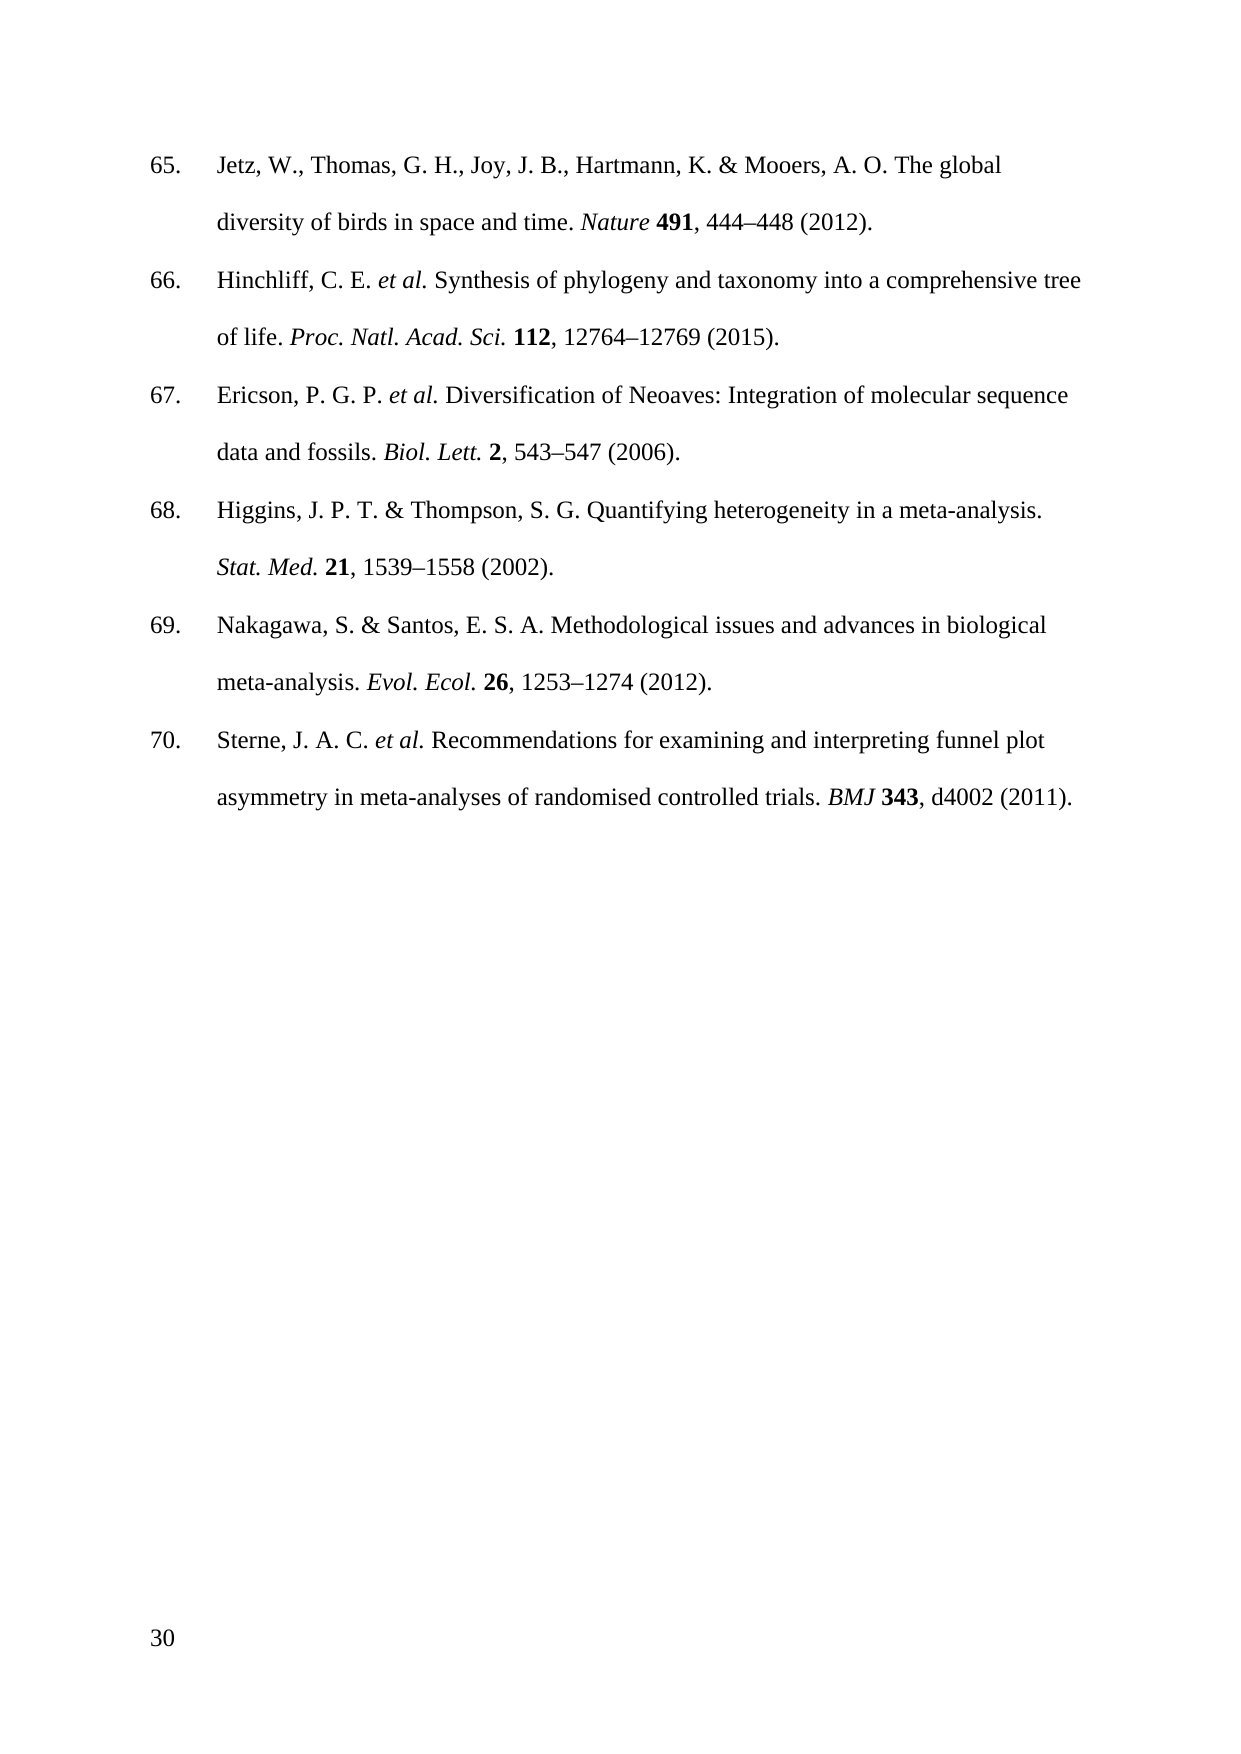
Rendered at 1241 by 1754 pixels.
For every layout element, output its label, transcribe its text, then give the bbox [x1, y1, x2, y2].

text 69. Nakagawa, S. & Santos, E. S. A. Methodological issues and advances in biological meta-analysis. Evol. Ecol. 26, 1253–1274 (2012). [150, 610, 1090, 696]
text 65. Jetz, W., Thomas, G. H., Joy, J. B., Hartmann, K. & Mooers, A. O. The global diversity of birds in space and time. Nature 491, 444–448 (2012). [150, 150, 1090, 236]
text 67. Ericson, P. G. P. et al. Diversification of Neoaves: Integration of molecular sequence data and fossils. Biol. Lett. 2, 543–547 (2006). [150, 380, 1090, 466]
text 68. Higgins, J. P. T. & Thompson, S. G. Quantifying heterogeneity in a meta-analysis. Stat. Med. 21, 1539–1558 (2002). [150, 495, 1090, 581]
text 70. Sterne, J. A. C. et al. Recommendations for examining and interpreting funnel plot asymmetry in meta-analyses of randomised controlled trials. BMJ 343, d4002 (2011). [150, 725, 1090, 811]
text 66. Hinchliff, C. E. et al. Synthesis of phylogeny and taxonomy into a comprehensive tree of life. Proc. Natl. Acad. Sci. 112, 12764–12769 (2015). [150, 265, 1090, 351]
